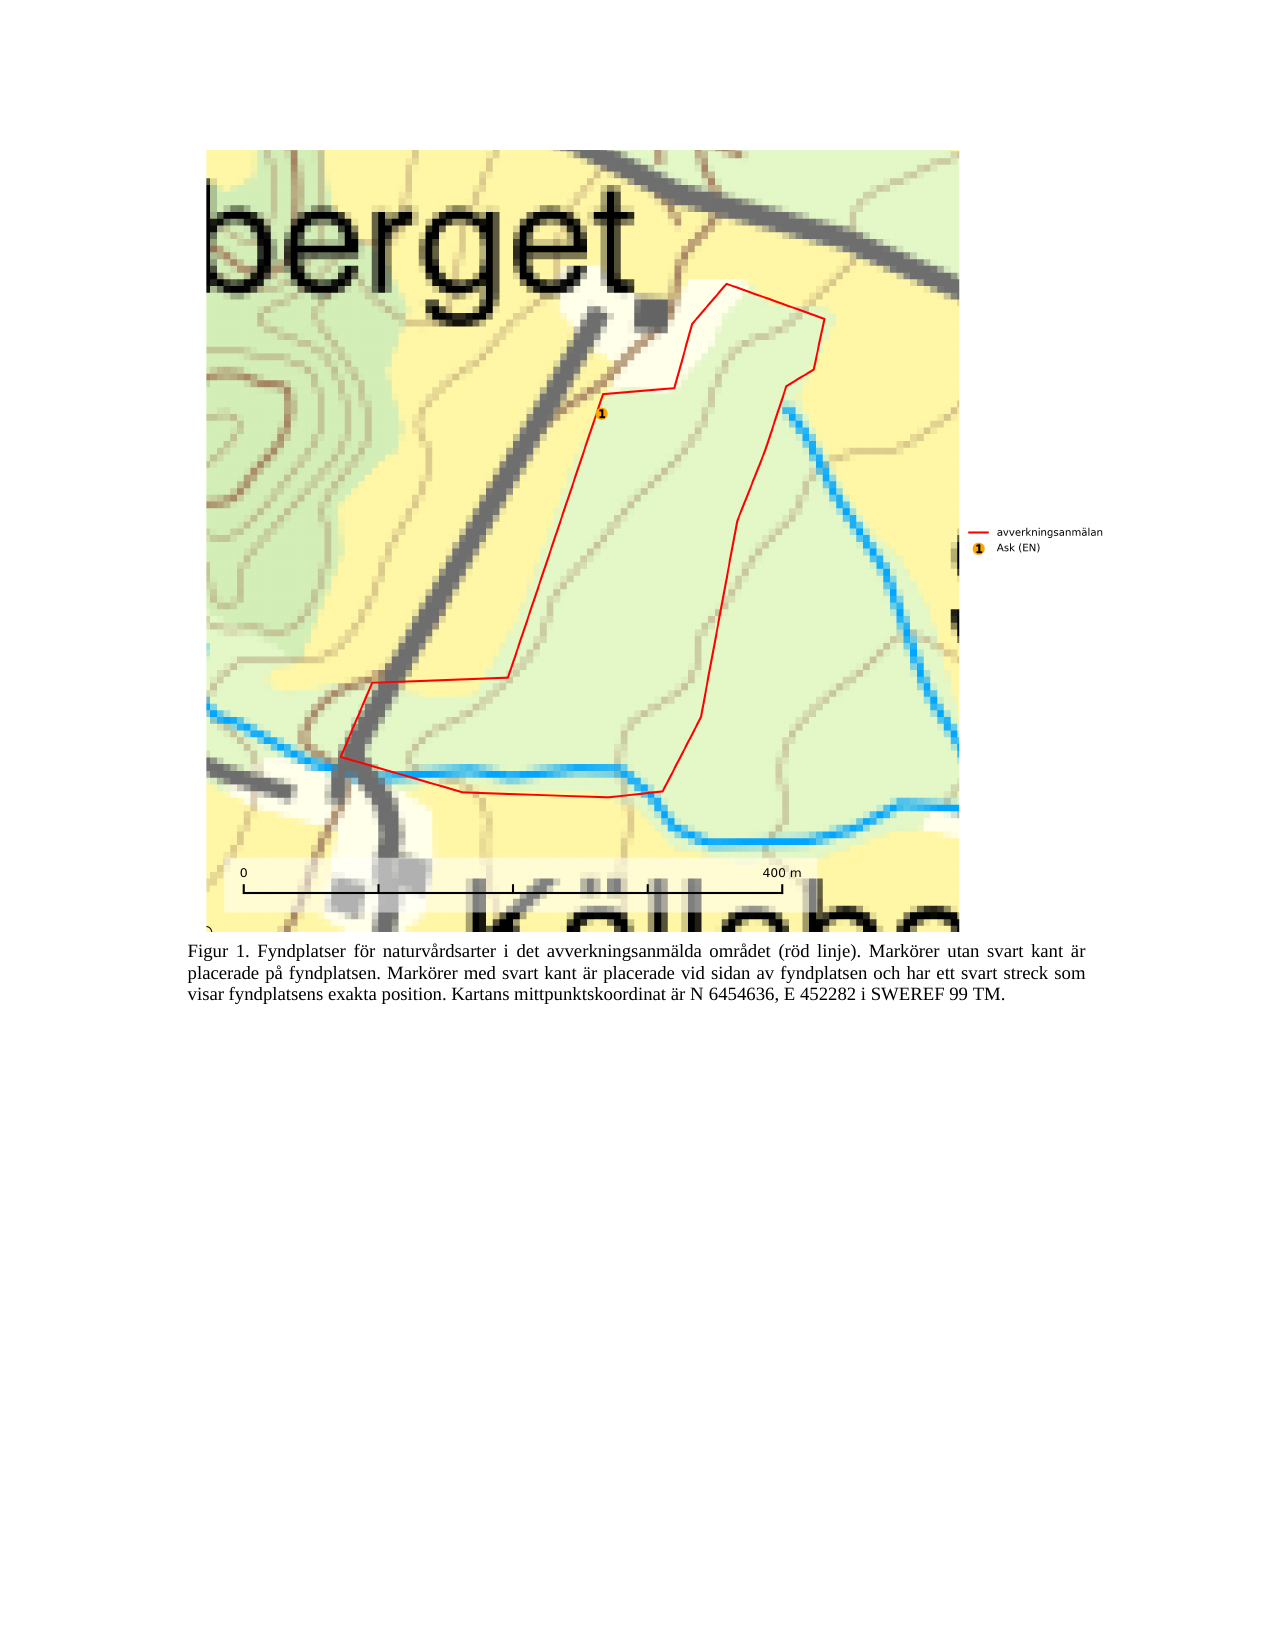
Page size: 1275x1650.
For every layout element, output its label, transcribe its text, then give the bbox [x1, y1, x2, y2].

text Figur 1. Fyndplatser för naturvårdsarter i det avverkningsanmälda området (röd linje). Markörer utan svart kant är placerade på fyndplatsen. Markörer med svart kant är placerade vid sidan av fyndplatsen och har ett svart streck som visar fyndplatsens exakta position. Kartans mittpunktskoordinat är N 6454636, E 452282 i SWEREF 99 TM. [187, 940, 1087, 1005]
picture [206, 150, 1107, 932]
